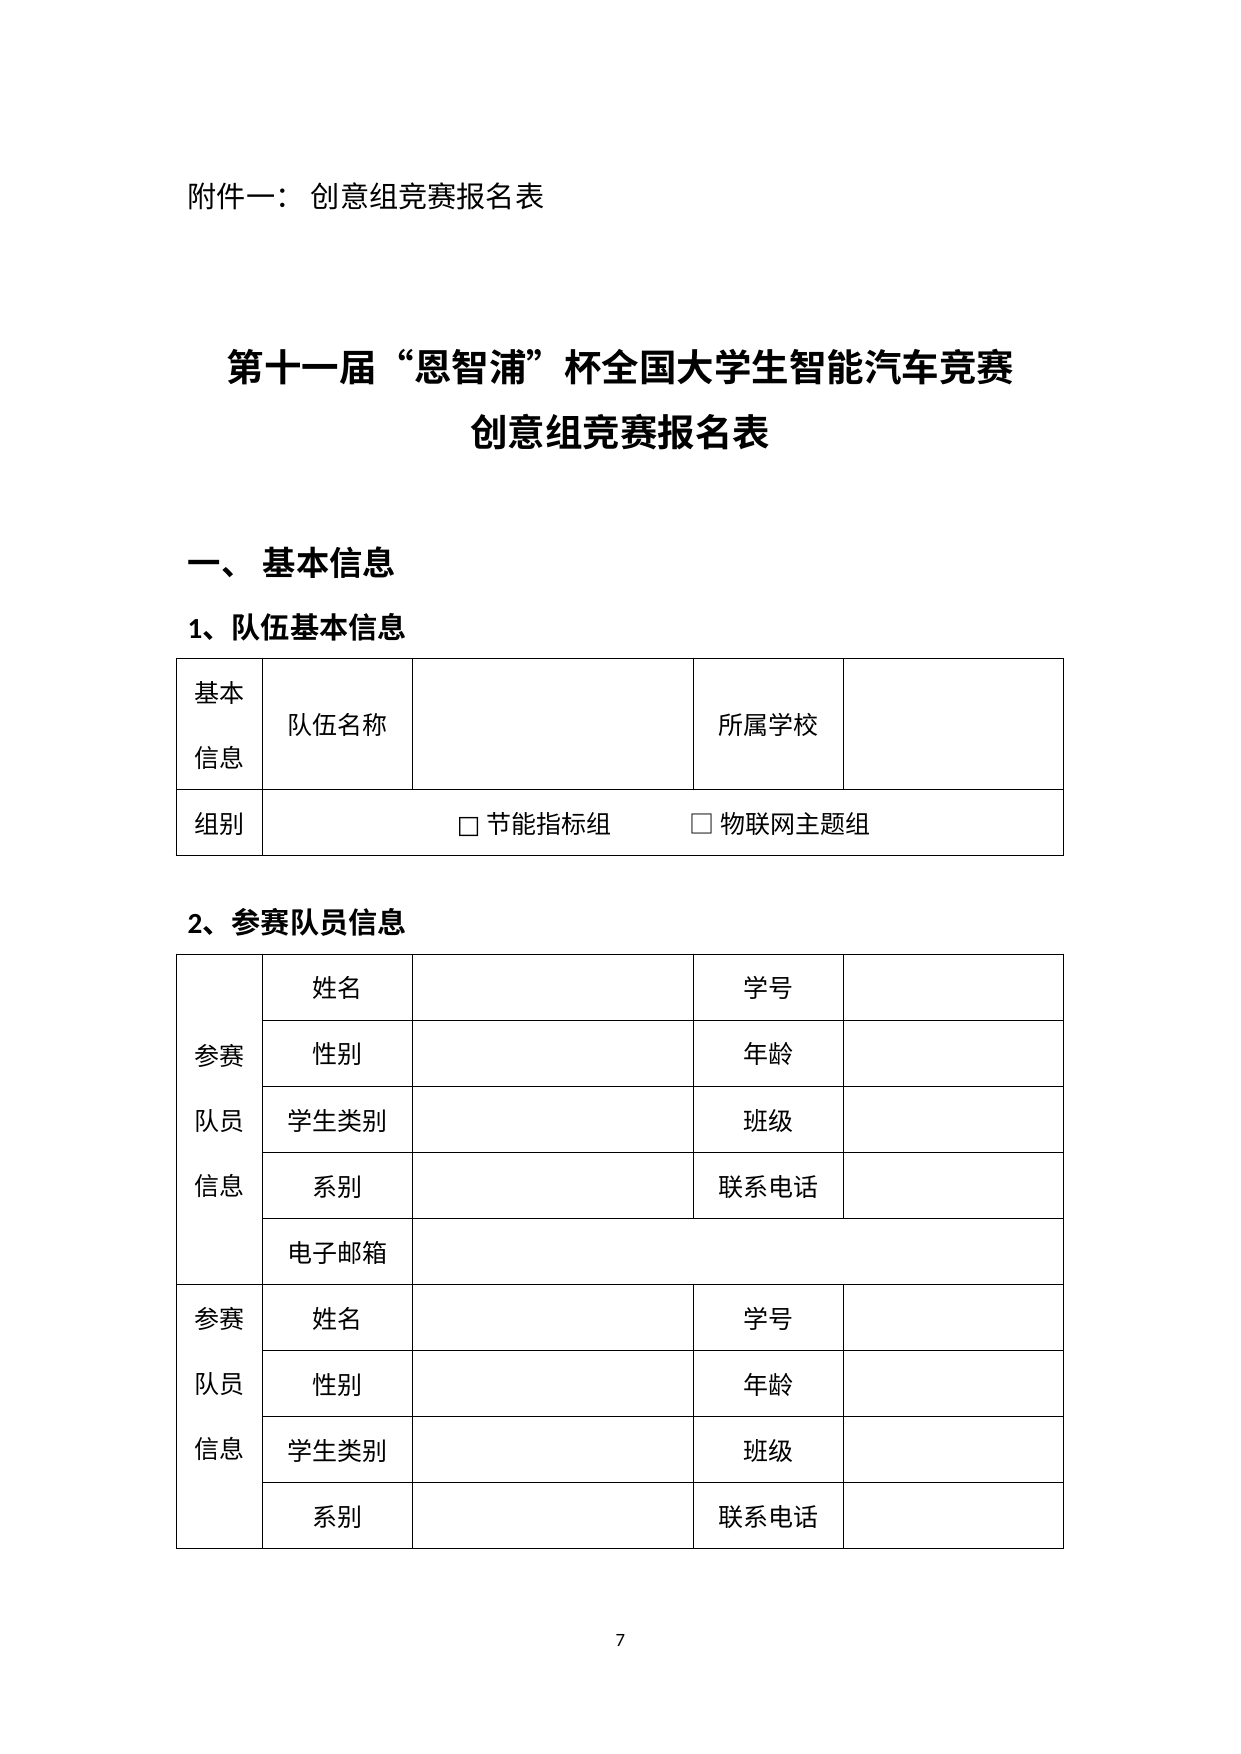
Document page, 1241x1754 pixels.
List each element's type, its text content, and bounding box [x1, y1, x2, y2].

table_cell 学生类别 [263, 1417, 412, 1482]
table_header 基本信息 [177, 659, 262, 789]
table_cell 性别 [263, 1021, 412, 1086]
text 第十一届“恩智浦”杯全国大学生智能汽车竞赛 [187, 333, 1053, 398]
table_header [844, 955, 1063, 1019]
table_header 队伍名称 [263, 659, 412, 789]
table_header 所属学校 [694, 659, 843, 789]
table_cell [844, 1153, 1063, 1218]
table_header [413, 659, 693, 789]
table_cell [413, 1219, 1063, 1284]
text 附件一： 创意组竞赛报名表 [187, 162, 1053, 227]
table_cell 年龄 [694, 1021, 843, 1086]
table_header [413, 955, 693, 1019]
table_cell 系别 [263, 1153, 412, 1218]
table_cell 学生类别 [263, 1087, 412, 1152]
table_cell [413, 1153, 693, 1218]
table_cell [844, 1417, 1063, 1482]
table_cell [844, 1483, 1063, 1548]
table_cell □ 节能指标组 □ 物联网主题组 [263, 790, 1063, 855]
table_cell [844, 1021, 1063, 1086]
table_cell [413, 1351, 693, 1416]
text 1、队伍基本信息 [187, 593, 1053, 658]
table_cell 参赛队员信息 [177, 1285, 262, 1548]
table_cell [844, 1285, 1063, 1350]
list 基本信息 [187, 528, 1053, 593]
table_cell 姓名 [263, 1285, 412, 1350]
table_header 学号 [694, 955, 843, 1019]
table_cell 班级 [694, 1417, 843, 1482]
table_cell 性别 [263, 1351, 412, 1416]
table_cell [413, 1087, 693, 1152]
text 2、参赛队员信息 [187, 888, 1053, 953]
table_cell 联系电话 [694, 1153, 843, 1218]
table_cell 系别 [263, 1483, 412, 1548]
table_cell [844, 1351, 1063, 1416]
table_cell [844, 1087, 1063, 1152]
table_cell [413, 1285, 693, 1350]
text 创意组竞赛报名表 [187, 398, 1053, 463]
table_cell 联系电话 [694, 1483, 843, 1548]
table_cell 学号 [694, 1285, 843, 1350]
table_header 参赛队员信息 [177, 955, 262, 1284]
table_cell [413, 1021, 693, 1086]
table_cell 年龄 [694, 1351, 843, 1416]
table_cell [413, 1417, 693, 1482]
table_cell 电子邮箱 [263, 1219, 412, 1284]
table_cell [413, 1483, 693, 1548]
table_header 姓名 [263, 955, 412, 1019]
table_cell 班级 [694, 1087, 843, 1152]
table_header [844, 659, 1063, 789]
table_cell 组别 [177, 790, 262, 855]
